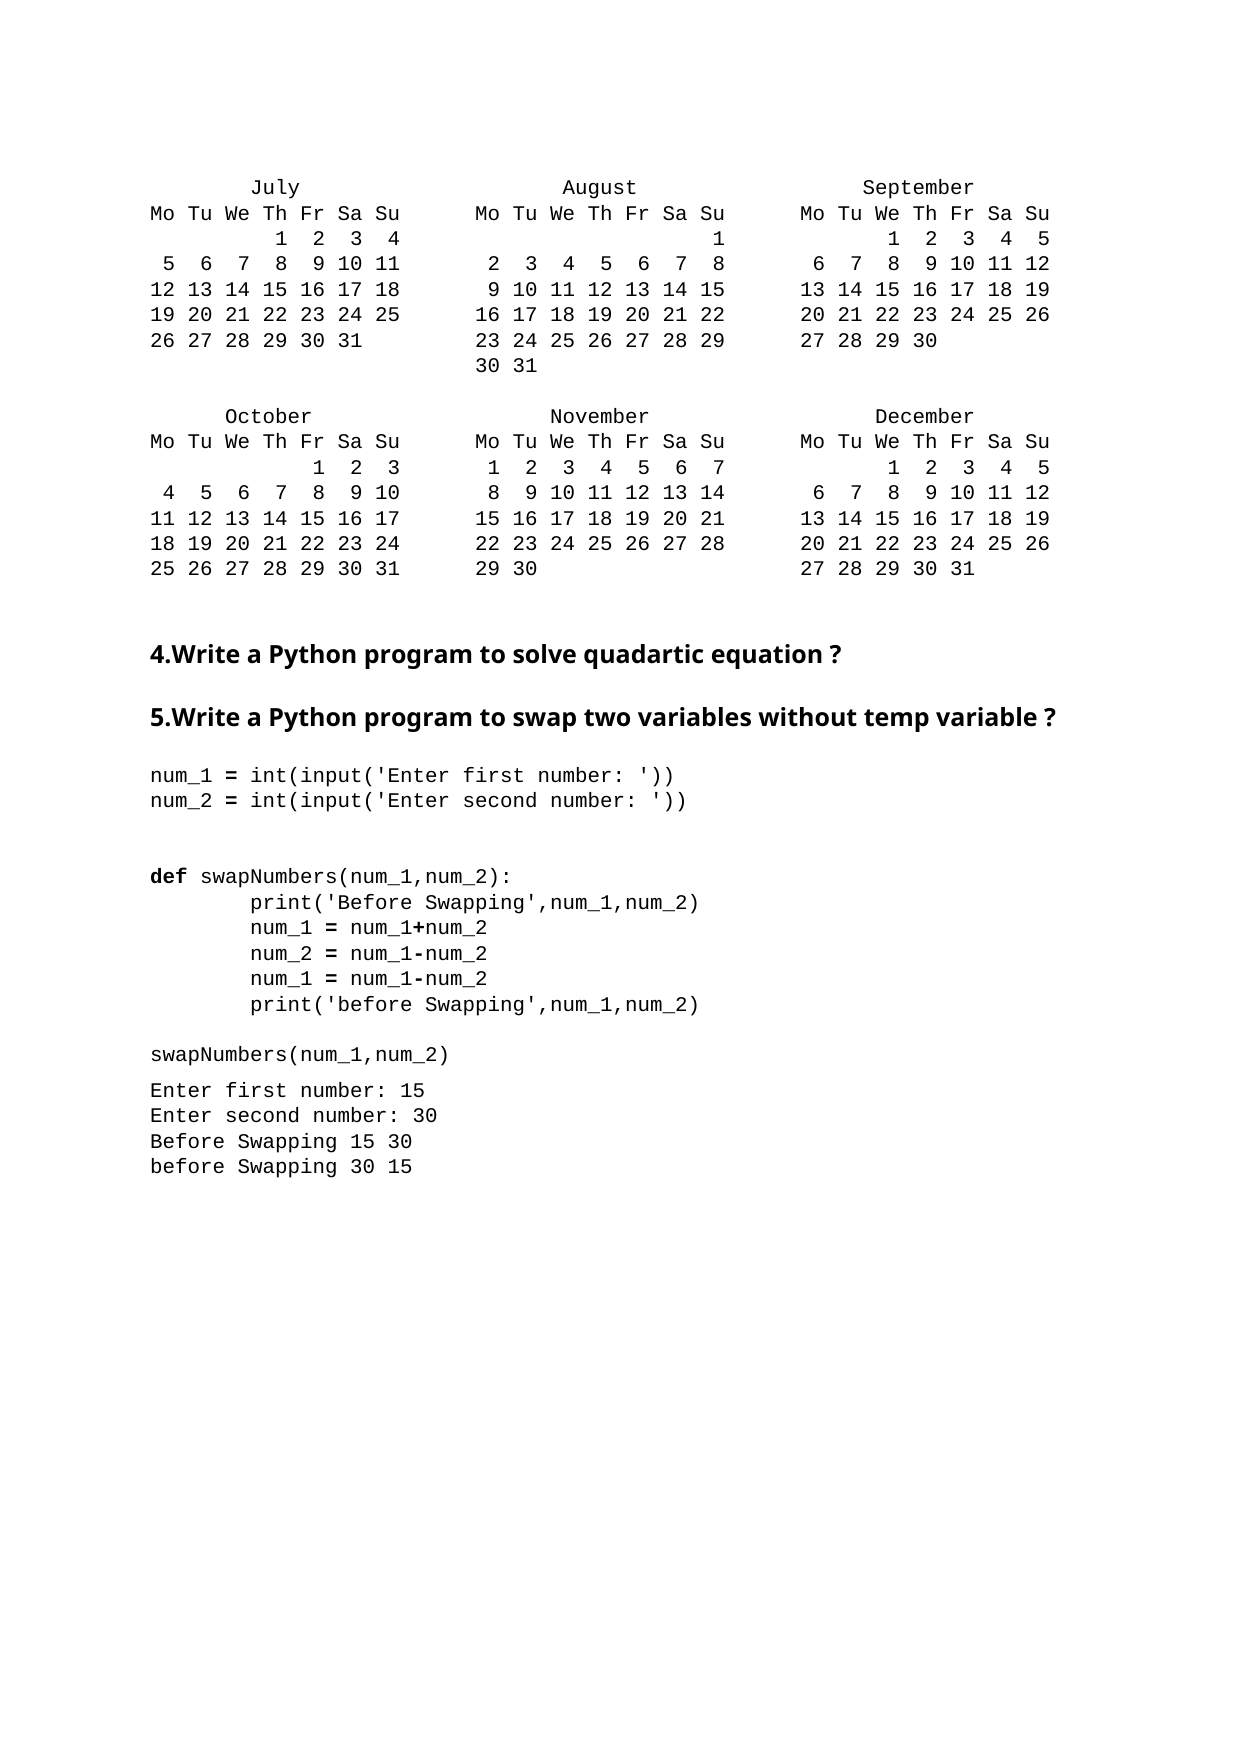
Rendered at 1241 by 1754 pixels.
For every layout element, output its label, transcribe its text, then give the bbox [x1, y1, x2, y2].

text 12 13 14 15 16 17 18 9 10 11 12 13 14 15 13 14 15 16 17 18 19 [150, 277, 1090, 302]
text print('Before Swapping',num_1,num_2) [150, 890, 1090, 916]
text 18 19 20 21 22 23 24 22 23 24 25 26 27 28 20 21 22 23 24 25 26 [150, 531, 1090, 557]
text num_1 = int(input('Enter first number: ')) [150, 763, 1090, 788]
text Enter first number: 15 [150, 1078, 1090, 1103]
text July August September [150, 175, 1090, 201]
text 19 20 21 22 23 24 25 16 17 18 19 20 21 22 20 21 22 23 24 25 26 [150, 302, 1090, 328]
text Enter second number: 30 [150, 1103, 1090, 1129]
text Mo Tu We Th Fr Sa Su Mo Tu We Th Fr Sa Su Mo Tu We Th Fr Sa Su [150, 429, 1090, 455]
text October November December [150, 404, 1090, 429]
text 26 27 28 29 30 31 23 24 25 26 27 28 29 27 28 29 30 [150, 328, 1090, 353]
text before Swapping 30 15 [150, 1154, 1090, 1180]
text 30 31 [150, 353, 1090, 379]
text 4 5 6 7 8 9 10 8 9 10 11 12 13 14 6 7 8 9 10 11 12 [150, 480, 1090, 506]
text num_2 = int(input('Enter second number: ')) [150, 788, 1090, 814]
text 25 26 27 28 29 30 31 29 30 27 28 29 30 31 [150, 557, 1090, 582]
text 1 2 3 4 1 1 2 3 4 5 [150, 226, 1090, 252]
text def swapNumbers(num_1,num_2): [150, 865, 1090, 890]
text Before Swapping 15 30 [150, 1129, 1090, 1154]
text num_1 = num_1+num_2 [150, 916, 1090, 941]
text 1 2 3 1 2 3 4 5 6 7 1 2 3 4 5 [150, 455, 1090, 480]
text 4.Write a Python program to solve quadartic equation ? [150, 637, 1090, 671]
text 5.Write a Python program to swap two variables without temp variable ? [150, 700, 1090, 734]
text num_1 = num_1-num_2 [150, 966, 1090, 992]
text 11 12 13 14 15 16 17 15 16 17 18 19 20 21 13 14 15 16 17 18 19 [150, 506, 1090, 531]
text num_2 = num_1-num_2 [150, 941, 1090, 966]
text swapNumbers(num_1,num_2) [150, 1043, 1090, 1068]
text Mo Tu We Th Fr Sa Su Mo Tu We Th Fr Sa Su Mo Tu We Th Fr Sa Su [150, 201, 1090, 226]
text 5 6 7 8 9 10 11 2 3 4 5 6 7 8 6 7 8 9 10 11 12 [150, 252, 1090, 277]
text print('before Swapping',num_1,num_2) [150, 992, 1090, 1017]
